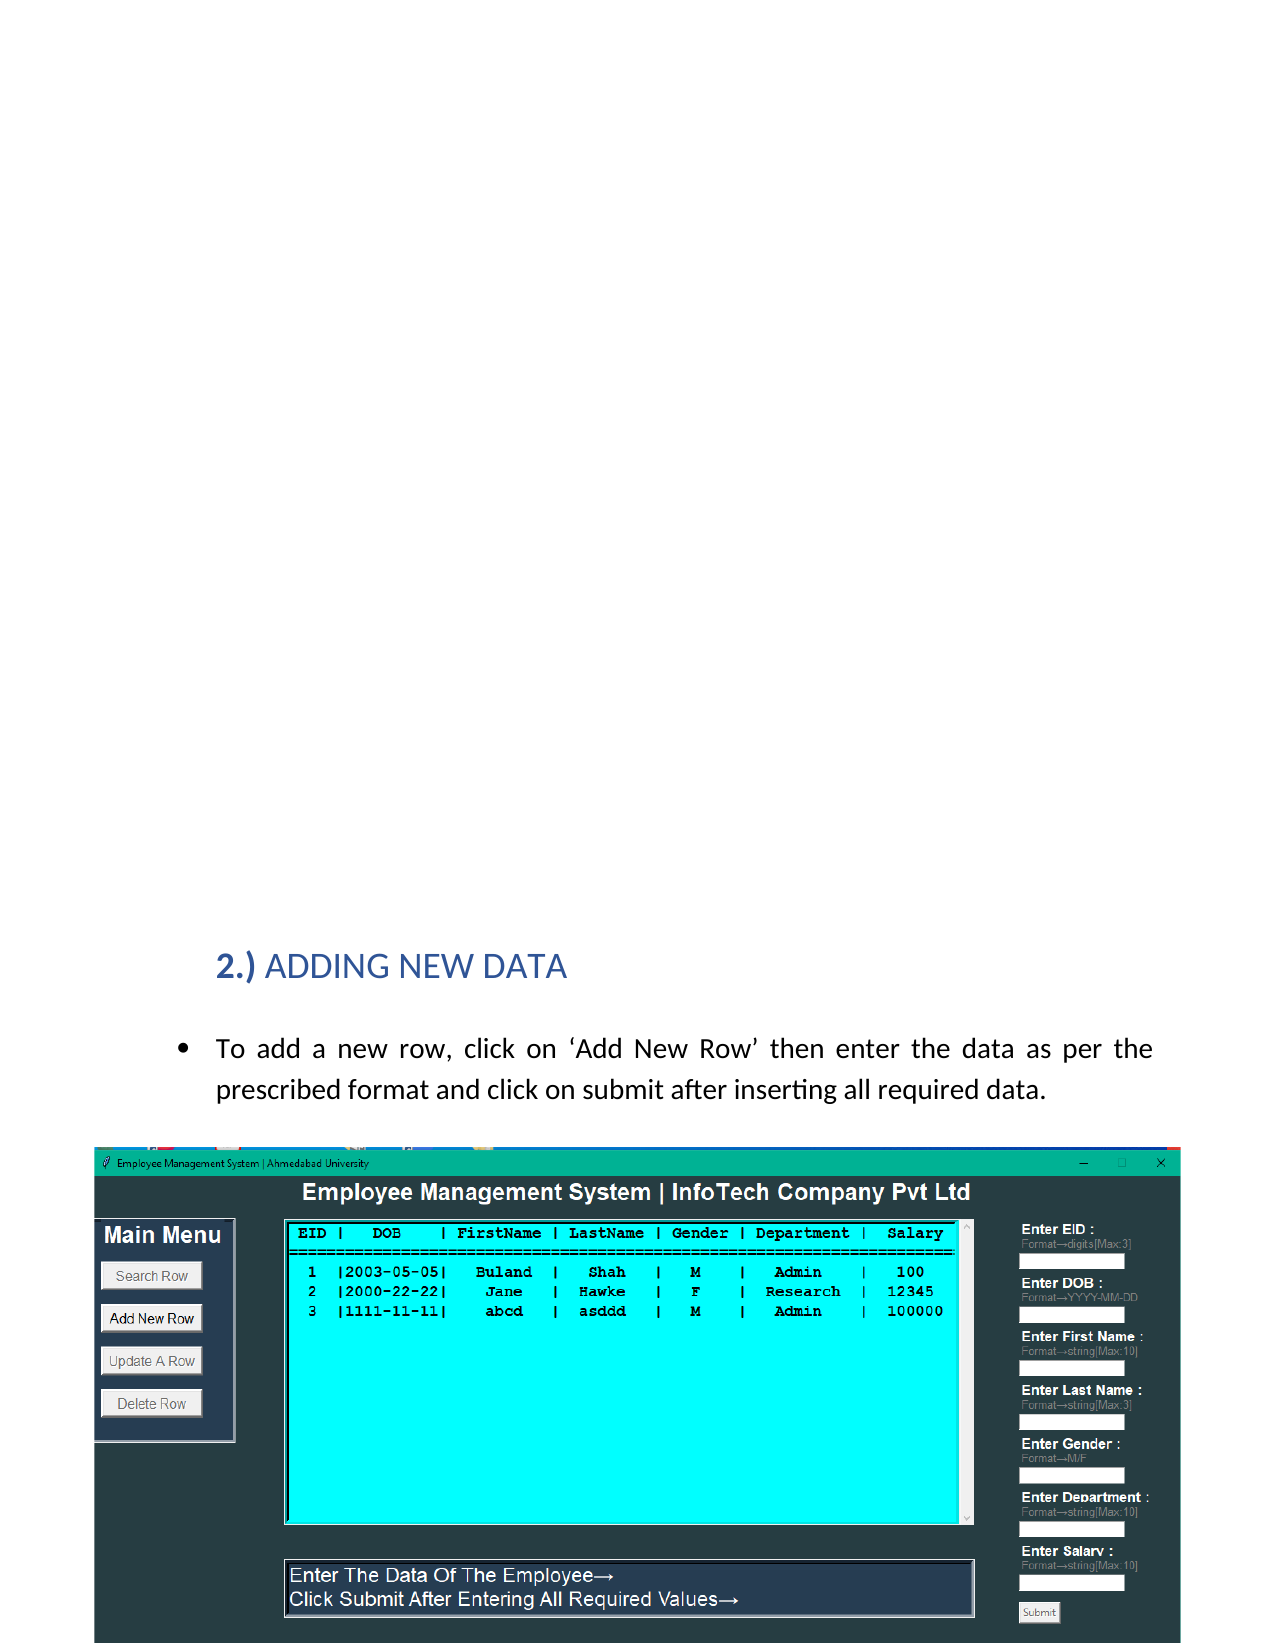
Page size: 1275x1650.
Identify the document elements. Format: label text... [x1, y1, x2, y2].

list 2.) ADDING NEW DATA [216, 942, 1155, 988]
picture [94, 1147, 1181, 1643]
list To add a new row, click on ‘Add New Row’ then enter the data as per the prescribed format and click on submit after inserting all required data. [178, 1030, 1155, 1107]
